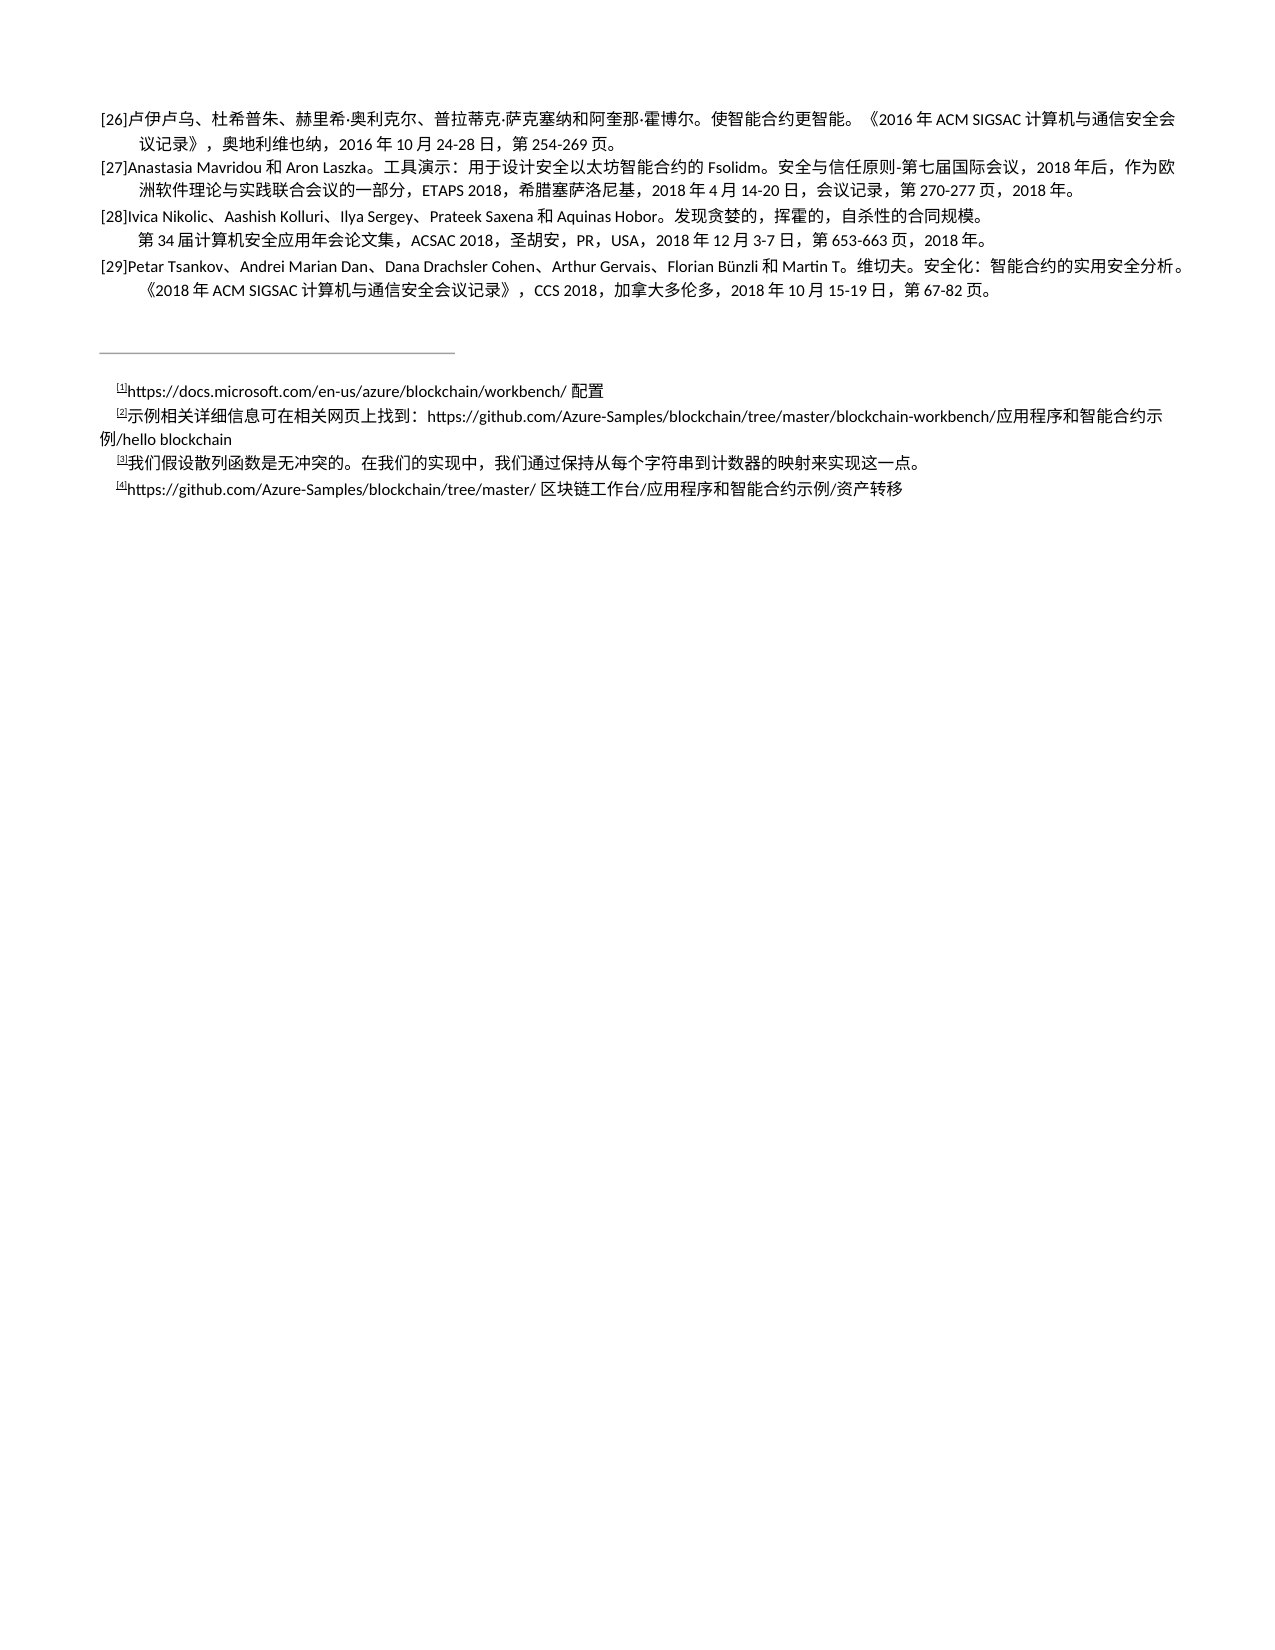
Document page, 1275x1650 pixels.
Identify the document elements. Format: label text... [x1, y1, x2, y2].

text [2]示例相关详细信息可在相关网页上找到：https://github.com/Azure-Samples/blockchain/tree/master/blockchain-workbench/应用程序和智能合约示例/hello blockchain [99, 404, 1177, 450]
text [27]Anastasia Mavridou和Aron Laszka。工具演示：用于设计安全以太坊智能合约的Fsolidm。安全与信任原则-第七届国际会议，2018年后，作为欧洲软件理论与实践联合会议的一部分，ETAPS 2018，希腊塞萨洛尼基，2018年4月14-20日，会议记录，第270-277页，2018年。 [101, 156, 1175, 202]
text [26]卢伊卢乌、杜希普朱、赫里希·奥利克尔、普拉蒂克·萨克塞纳和阿奎那·霍博尔。使智能合约更智能。《2016年ACM SIGSAC计算机与通信安全会议记录》，奥地利维也纳，2016年10月24-28日，第254-269页。 [101, 106, 1175, 155]
text [4]https://github.com/Azure-Samples/blockchain/tree/master/ 区块链工作台/应用程序和智能合约示例/资产转移 [99, 476, 1177, 500]
text [29]Petar Tsankov、Andrei Marian Dan、Dana Drachsler Cohen、Arthur Gervais、Florian Bünzli和Martin T。维切夫。安全化：智能合约的实用安全分析。《2018年ACM SIGSAC计算机与通信安全会议记录》，CCS 2018，加拿大多伦多，2018年10月15-19日，第67-82页。 [101, 253, 1175, 301]
text [28]Ivica Nikolic、Aashish Kolluri、Ilya Sergey、Prateek Saxena和Aquinas Hobor。发现贪婪的，挥霍的，自杀性的合同规模。 [101, 203, 1175, 227]
text [3]我们假设散列函数是无冲突的。在我们的实现中，我们通过保持从每个字符串到计数器的映射来实现这一点。 [99, 450, 1177, 474]
text [1]https://docs.microsoft.com/en-us/azure/blockchain/workbench/ 配置 [100, 378, 1177, 402]
text 第34届计算机安全应用年会论文集，ACSAC 2018，圣胡安，PR，USA，2018年12月3-7日，第653-663页，2018年。 [137, 228, 1177, 251]
